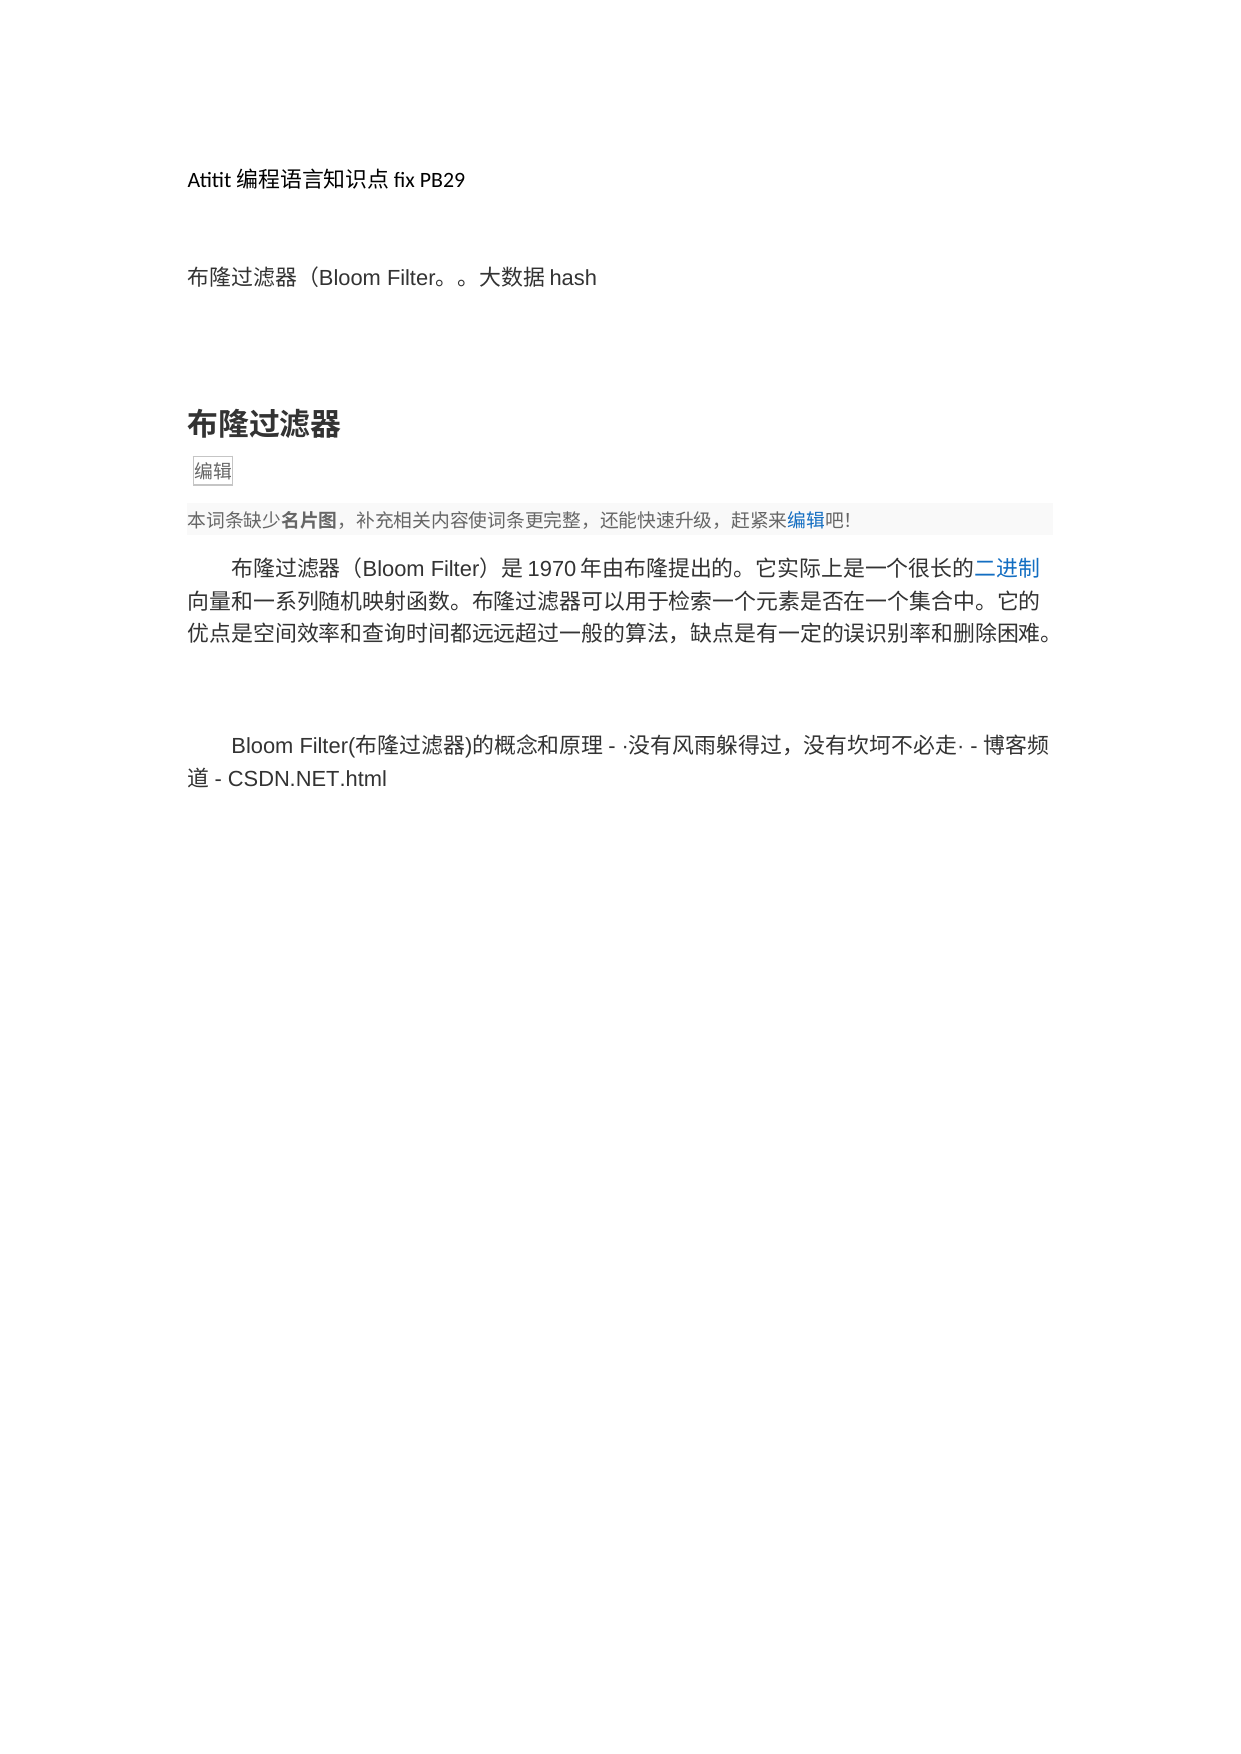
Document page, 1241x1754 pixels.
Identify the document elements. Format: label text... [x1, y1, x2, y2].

text 布隆过滤器（Bloom Filter）是1970年由布隆提出的。它实际上是一个很长的二进制向量和一系列随机映射函数。布隆过滤器可以用于检索一个元素是否在一个集合中。它的优点是空间效率和查询时间都远远超过一般的算法，缺点是有一定的误识别率和删除困难。 [187, 551, 1053, 648]
text Bloom Filter(布隆过滤器)的概念和原理 - ·没有风雨躲得过，没有坎坷不必走· - 博客频道 - CSDN.NET.html [187, 728, 1053, 793]
text Atitit 编程语言知识点fix PB29 [187, 162, 1053, 194]
text 本词条缺少名片图，补充相关内容使词条更完整，还能快速升级，赶紧来编辑吧！ [187, 503, 1053, 535]
text 布隆过滤器（Bloom Filter。。大数据hash [187, 259, 1053, 292]
text 编辑 [187, 454, 1053, 487]
subtitle 布隆过滤器 [187, 357, 1037, 454]
